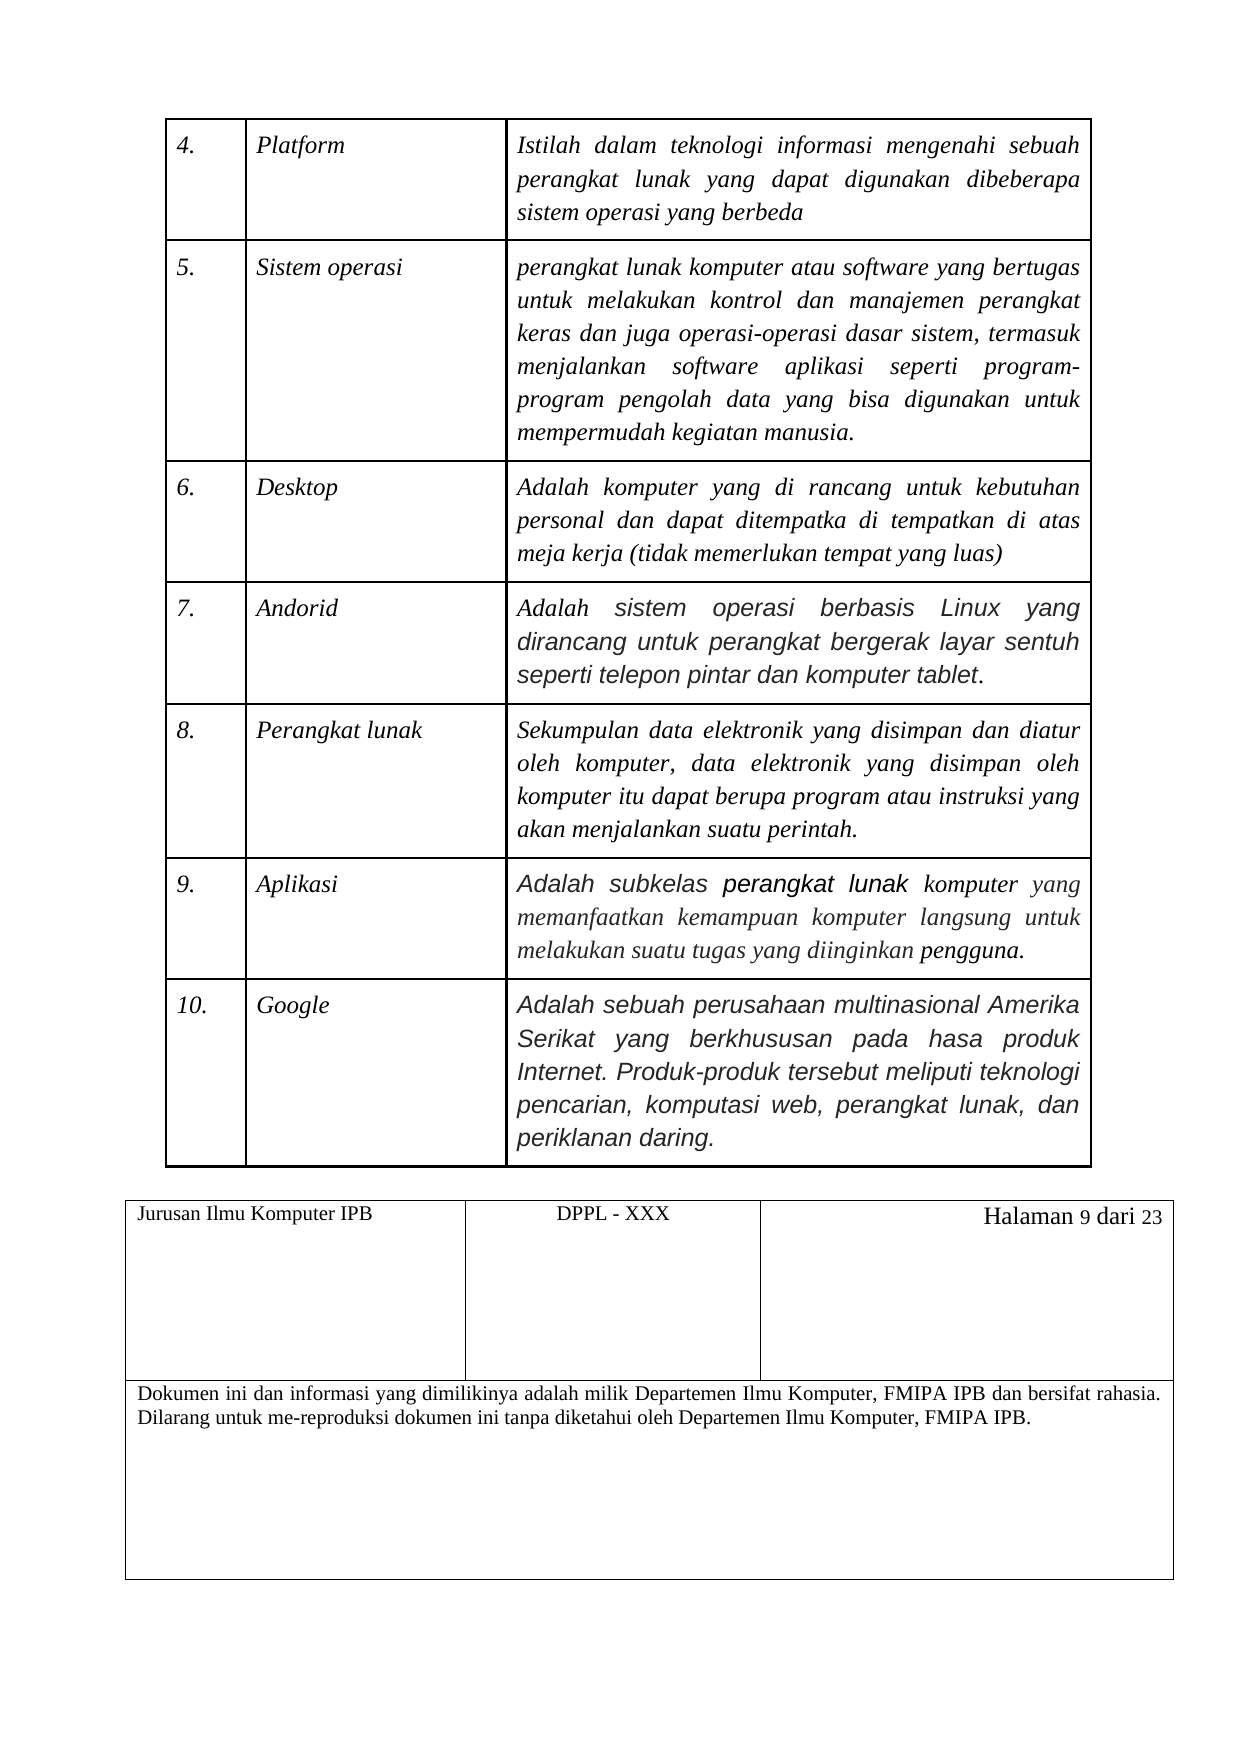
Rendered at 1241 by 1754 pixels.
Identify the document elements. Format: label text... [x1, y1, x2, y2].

table_cell Aplikasi [247, 859, 505, 978]
table_cell Adalah sebuah perusahaan multinasional Amerika Serikat yang berkhususan pada hasa produk Internet. Produk-produk tersebut meliputi teknologi pencarian, komputasi web, perangkat lunak, dan periklanan daring. [508, 980, 1090, 1165]
table_cell Andorid [247, 583, 505, 702]
table_cell Adalah sistem operasi berbasis Linux yang dirancang untuk perangkat bergerak layar sentuh seperti telepon pintar dan komputer tablet. [508, 583, 1090, 702]
table_cell Perangkat lunak [247, 705, 505, 857]
table_cell Desktop [247, 462, 505, 581]
table_cell Sekumpulan data elektronik yang disimpan dan diatur oleh komputer, data elektronik yang disimpan oleh komputer itu dapat berupa program atau instruksi yang akan menjalankan suatu perintah. [508, 705, 1090, 857]
table_cell 8. [167, 705, 245, 857]
table_cell Istilah dalam teknologi informasi mengenahi sebuah perangkat lunak yang dapat digunakan dibeberapa sistem operasi yang berbeda [508, 120, 1090, 239]
table_cell 10. [167, 980, 245, 1165]
table_cell 7. [167, 583, 245, 702]
table_cell Sistem operasi [247, 241, 505, 460]
table_cell 5. [167, 241, 245, 460]
table_cell Google [247, 980, 505, 1165]
table_cell 9. [167, 859, 245, 978]
table_cell Adalah subkelas perangkat lunak komputer yang memanfaatkan kemampuan komputer langsung untuk melakukan suatu tugas yang diinginkan pengguna. [508, 859, 1090, 978]
table_cell 4. [167, 120, 245, 239]
table_cell Platform [247, 120, 505, 239]
table_cell Adalah komputer yang di rancang untuk kebutuhan personal dan dapat ditempatka di tempatkan di atas meja kerja (tidak memerlukan tempat yang luas) [508, 462, 1090, 581]
table_cell perangkat lunak komputer atau software yang bertugas untuk melakukan kontrol dan manajemen perangkat keras dan juga operasi-operasi dasar sistem, termasuk menjalankan software aplikasi seperti program-program pengolah data yang bisa digunakan untuk mempermudah kegiatan manusia. [508, 241, 1090, 460]
table_cell 6. [167, 462, 245, 581]
